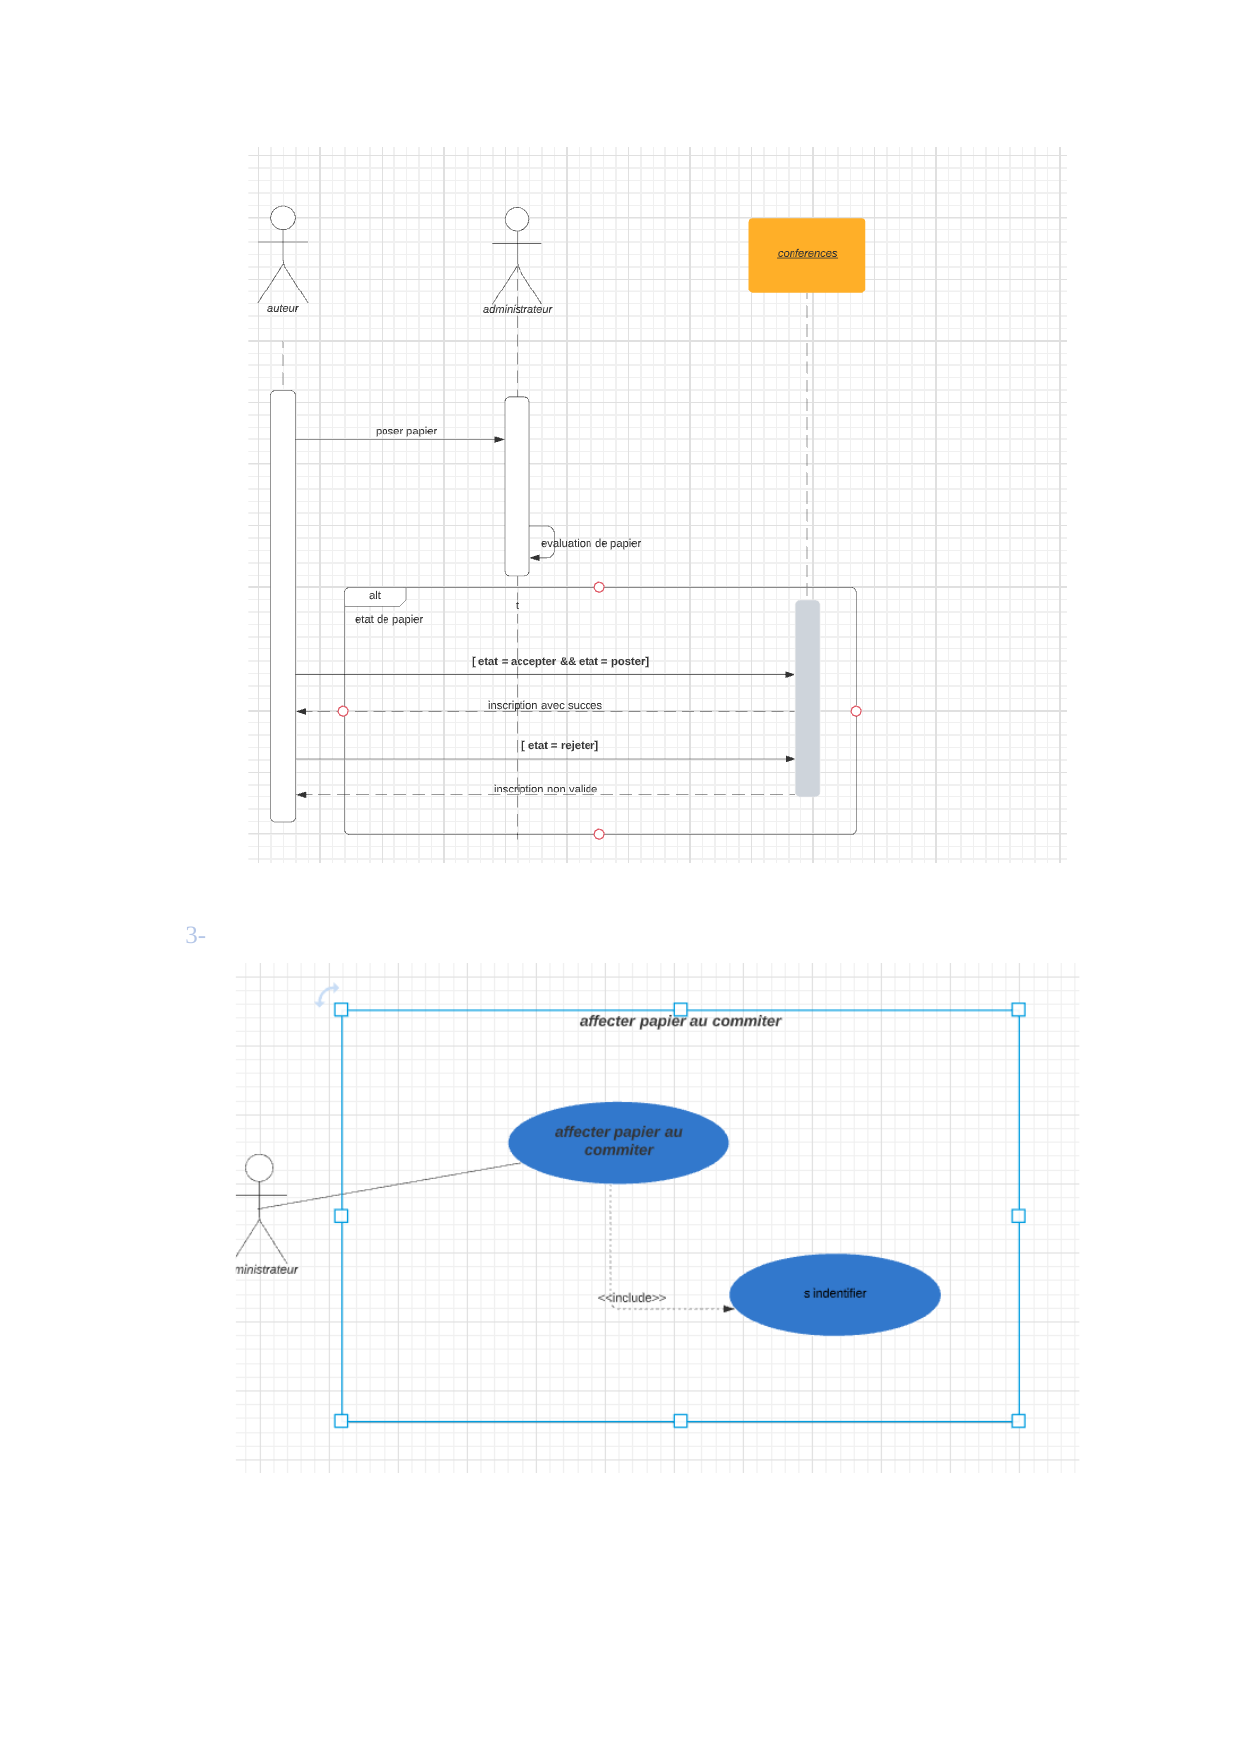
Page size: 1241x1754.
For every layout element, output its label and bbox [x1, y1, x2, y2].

picture [248, 147, 1067, 863]
picture [235, 963, 1080, 1473]
